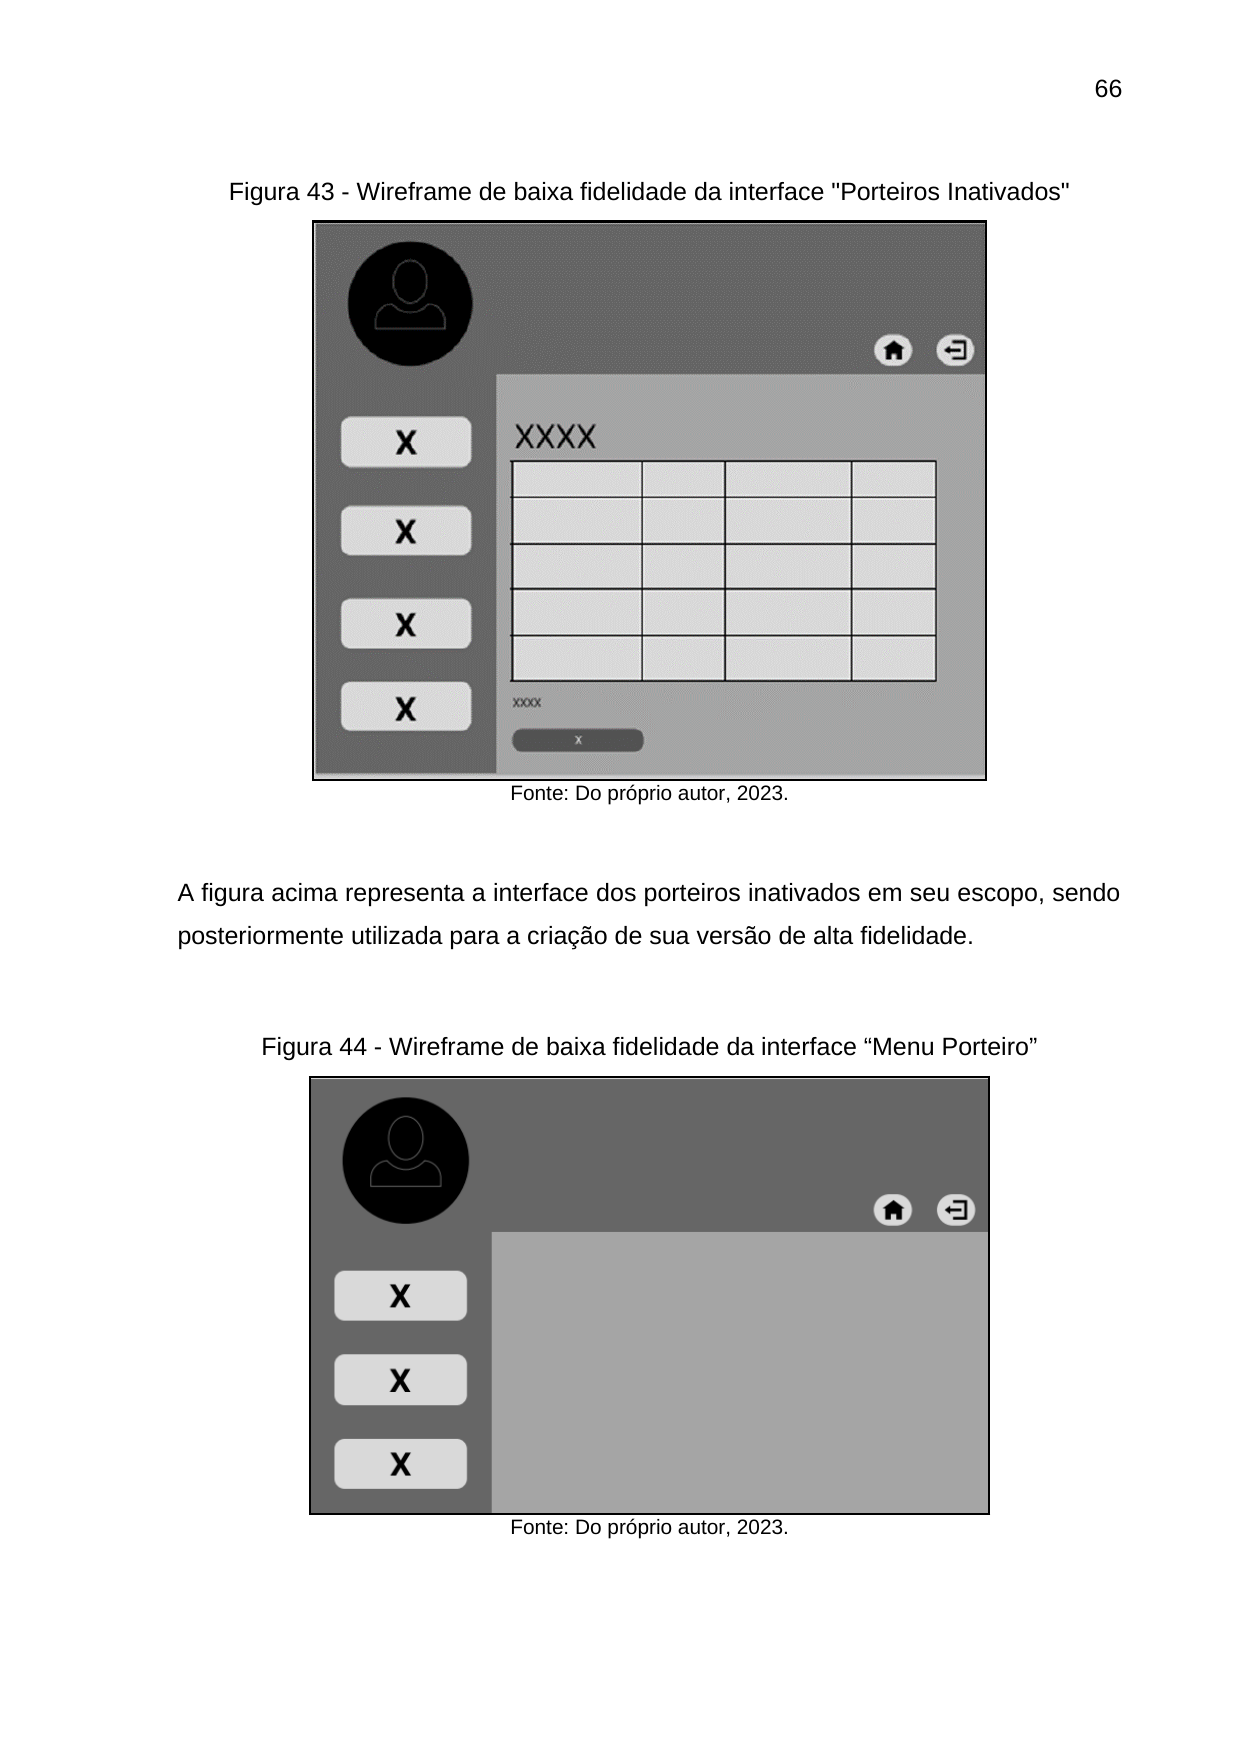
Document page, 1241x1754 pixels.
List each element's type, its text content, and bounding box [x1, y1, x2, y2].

picture [314, 223, 985, 779]
text Fonte: Do próprio autor, 2023. [177, 781, 1122, 805]
picture [311, 1078, 988, 1513]
text A figura acima representa a interface dos porteiros inativados em seu escopo, sendo posteriormente utilizada para a criação de sua versão de alta fidelidade. [177, 878, 1122, 950]
text Fonte: Do próprio autor, 2023. [177, 1515, 1122, 1539]
